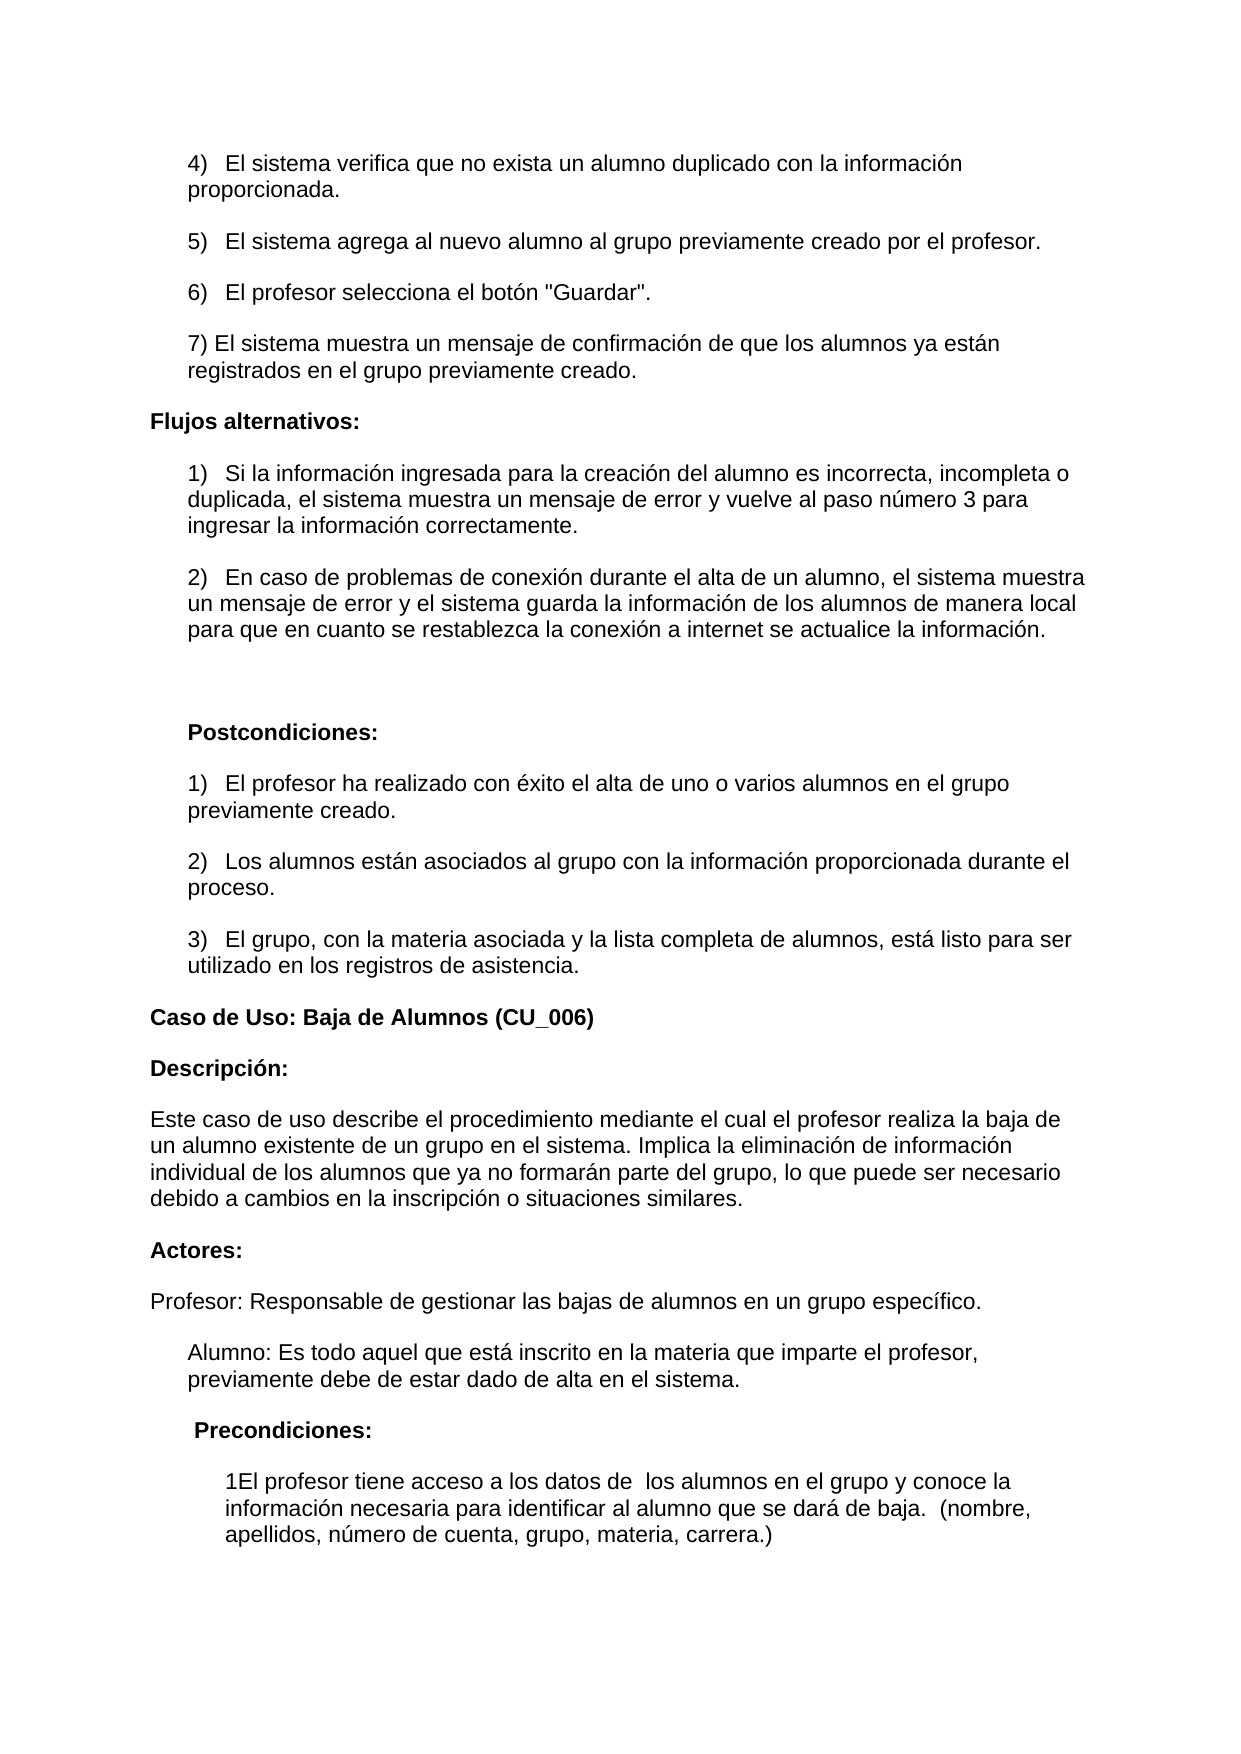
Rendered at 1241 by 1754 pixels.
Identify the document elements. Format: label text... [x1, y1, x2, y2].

text 1) El profesor ha realizado con éxito el alta de uno o varios alumnos en el grupo previamente creado. [187, 770, 1090, 823]
text Precondiciones: [187, 1417, 1090, 1443]
text 2) En caso de problemas de conexión durante el alta de un alumno, el sistema muestra un mensaje de error y el sistema guarda la información de los alumnos de manera local para que en cuanto se restablezca la conexión a internet se actualice la información. [187, 563, 1090, 643]
text Actores: [150, 1237, 1090, 1263]
text Este caso de uso describe el procedimiento mediante el cual el profesor realiza la baja de un alumno existente de un grupo en el sistema. Implica la eliminación de información individual de los alumnos que ya no formarán parte del grupo, lo que puede ser necesario debido a cambios en la inscripción o situaciones similares. [150, 1106, 1090, 1212]
text Descripción: [150, 1055, 1090, 1081]
text 1) Si la información ingresada para la creación del alumno es incorrecta, incompleta o duplicada, el sistema muestra un mensaje de error y vuelve al paso número 3 para ingresar la información correctamente. [187, 459, 1090, 538]
text 2) Los alumnos están asociados al grupo con la información proporcionada durante el proceso. [187, 848, 1090, 901]
text 4) El sistema verifica que no exista un alumno duplicado con la información proporcionada. [187, 150, 1090, 203]
text Caso de Uso: Baja de Alumnos (CU_006) [150, 1003, 1090, 1030]
text Profesor: Responsable de gestionar las bajas de alumnos en un grupo específico. [150, 1288, 1090, 1314]
text 7) El sistema muestra un mensaje de confirmación de que los alumnos ya están registrados en el grupo previamente creado. [187, 330, 1090, 383]
text Postcondiciones: [187, 719, 1090, 745]
text 1El profesor tiene acceso a los datos de los alumnos en el grupo y conoce la información necesaria para identificar al alumno que se dará de baja. (nombre, apellidos, número de cuenta, grupo, materia, carrera.) [225, 1468, 1090, 1547]
text 5) El sistema agrega al nuevo alumno al grupo previamente creado por el profesor. [187, 228, 1090, 254]
text 3) El grupo, con la materia asociada y la lista completa de alumnos, está listo para ser utilizado en los registros de asistencia. [187, 926, 1090, 978]
text Flujos alternativos: [150, 408, 1090, 434]
text Alumno: Es todo aquel que está inscrito en la materia que imparte el profesor, previamente debe de estar dado de alta en el sistema. [187, 1339, 1090, 1392]
text 6) El profesor selecciona el botón "Guardar". [187, 279, 1090, 305]
